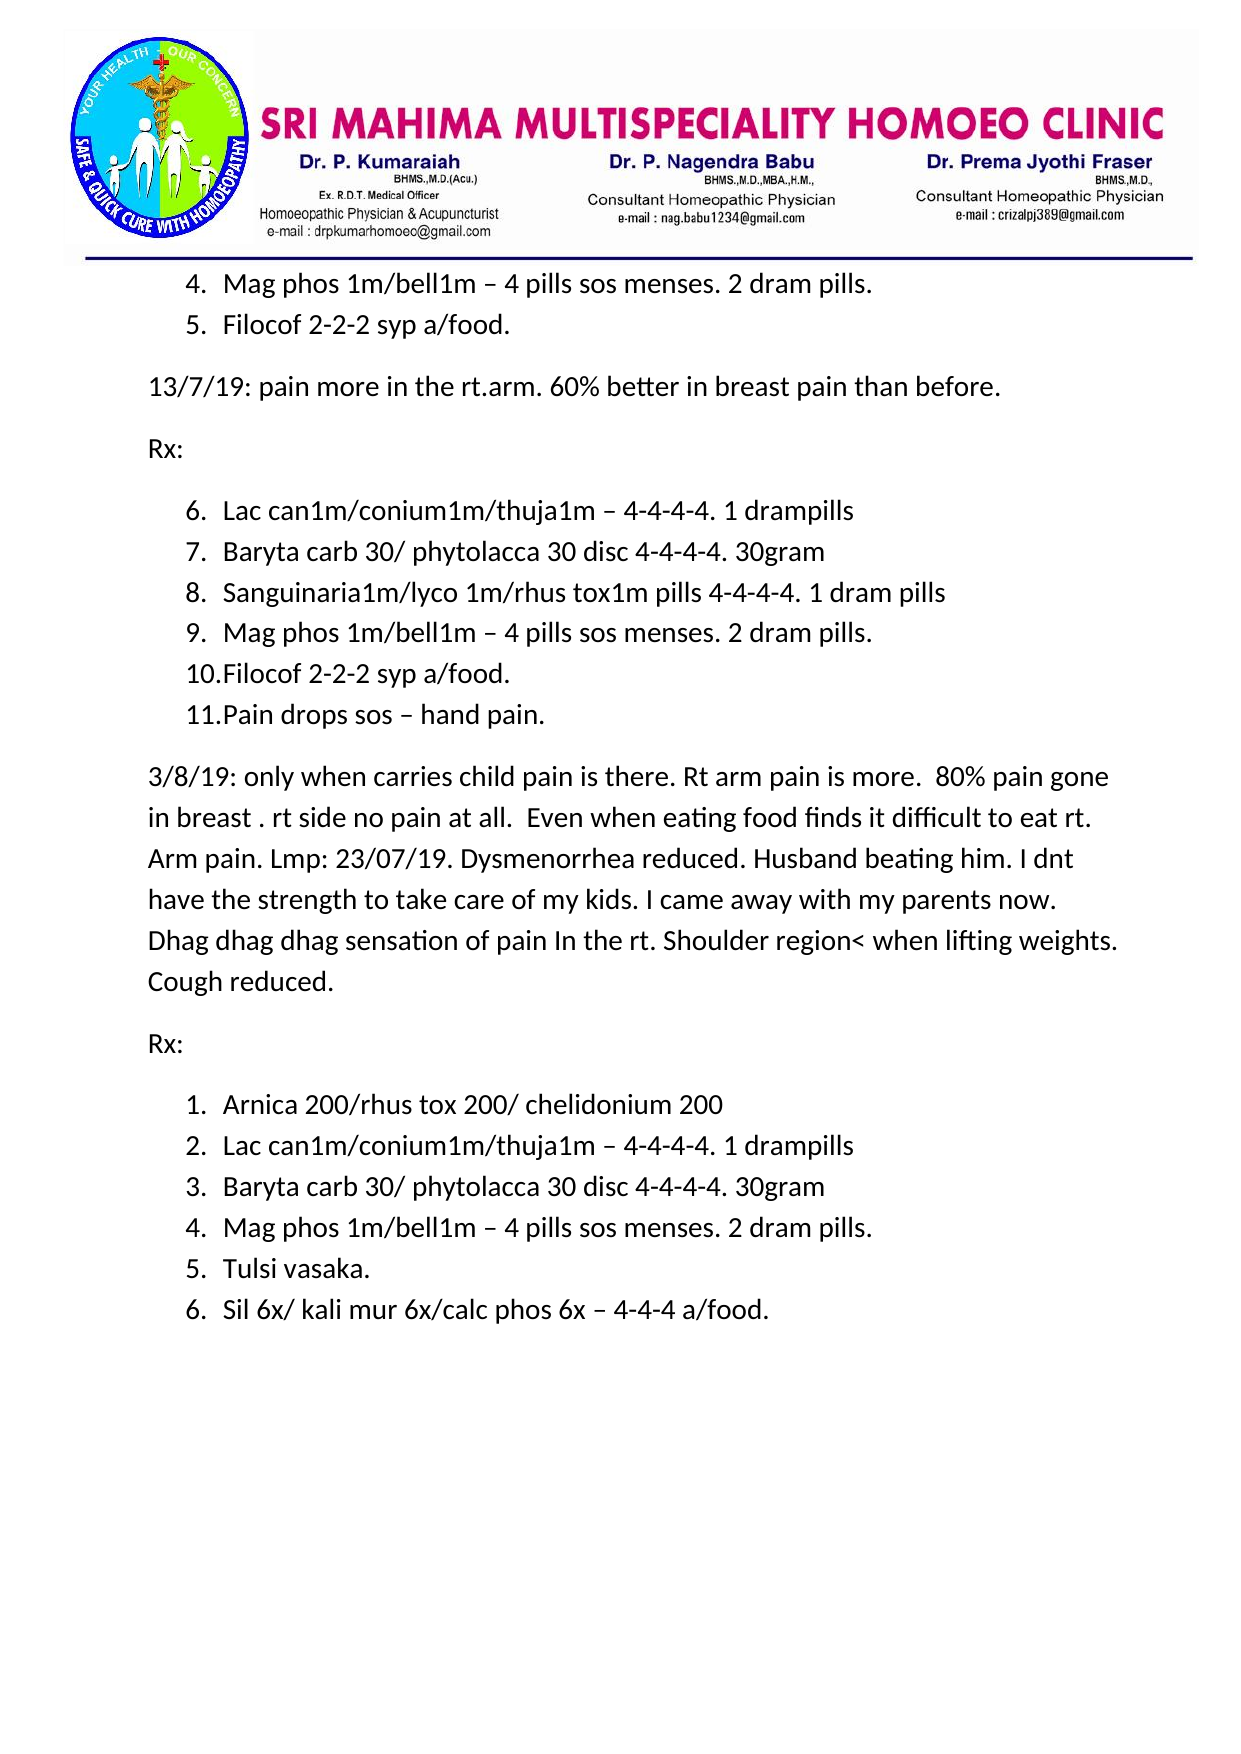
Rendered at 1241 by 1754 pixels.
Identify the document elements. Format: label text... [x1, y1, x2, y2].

list Pain drops sos – hand pain. [185, 696, 1122, 732]
list Baryta carb 30/ phytolacca 30 disc 4-4-4-4. 30gram [185, 533, 1122, 568]
text 13/7/19: pain more in the rt.arm. 60% better in breast pain than before. [148, 368, 1122, 404]
picture [63, 29, 1200, 266]
list Filocof 2-2-2 syp a/food. [185, 306, 1122, 342]
text Rx: [148, 1025, 1122, 1060]
list Arnica 200/rhus tox 200/ chelidonium 200 [185, 1086, 1122, 1122]
list Mag phos 1m/bell1m – 4 pills sos menses. 2 dram pills. [185, 614, 1122, 650]
list Lac can1m/conium1m/thuja1m – 4-4-4-4. 1 drampills [185, 492, 1122, 527]
list Filocof 2-2-2 syp a/food. [185, 656, 1122, 691]
text Rx: [148, 430, 1122, 466]
list Mag phos 1m/bell1m – 4 pills sos menses. 2 dram pills. [185, 1209, 1122, 1245]
list Mag phos 1m/bell1m – 4 pills sos menses. 2 dram pills. [185, 266, 1122, 301]
list Lac can1m/conium1m/thuja1m – 4-4-4-4. 1 drampills [185, 1127, 1122, 1163]
list Sanguinaria1m/lyco 1m/rhus tox1m pills 4-4-4-4. 1 dram pills [185, 574, 1122, 609]
list Tulsi vasaka. [185, 1250, 1122, 1286]
list Sil 6x/ kali mur 6x/calc phos 6x – 4-4-4 a/food. [185, 1291, 1122, 1327]
list Baryta carb 30/ phytolacca 30 disc 4-4-4-4. 30gram [185, 1168, 1122, 1204]
text 3/8/19: only when carries child pain is there. Rt arm pain is more. 80% pain gone in breast . rt side no pain at all. Even when eating food finds it difficult to eat rt. Arm pain. Lmp: 23/07/19. Dysmenorrhea reduced. Husband beating him. I dnt have the strength to take care of my kids. I came away with my parents now. Dhag dhag dhag sensation of pain In the rt. Shoulder region< when lifting weights. Cough reduced. [148, 758, 1122, 998]
